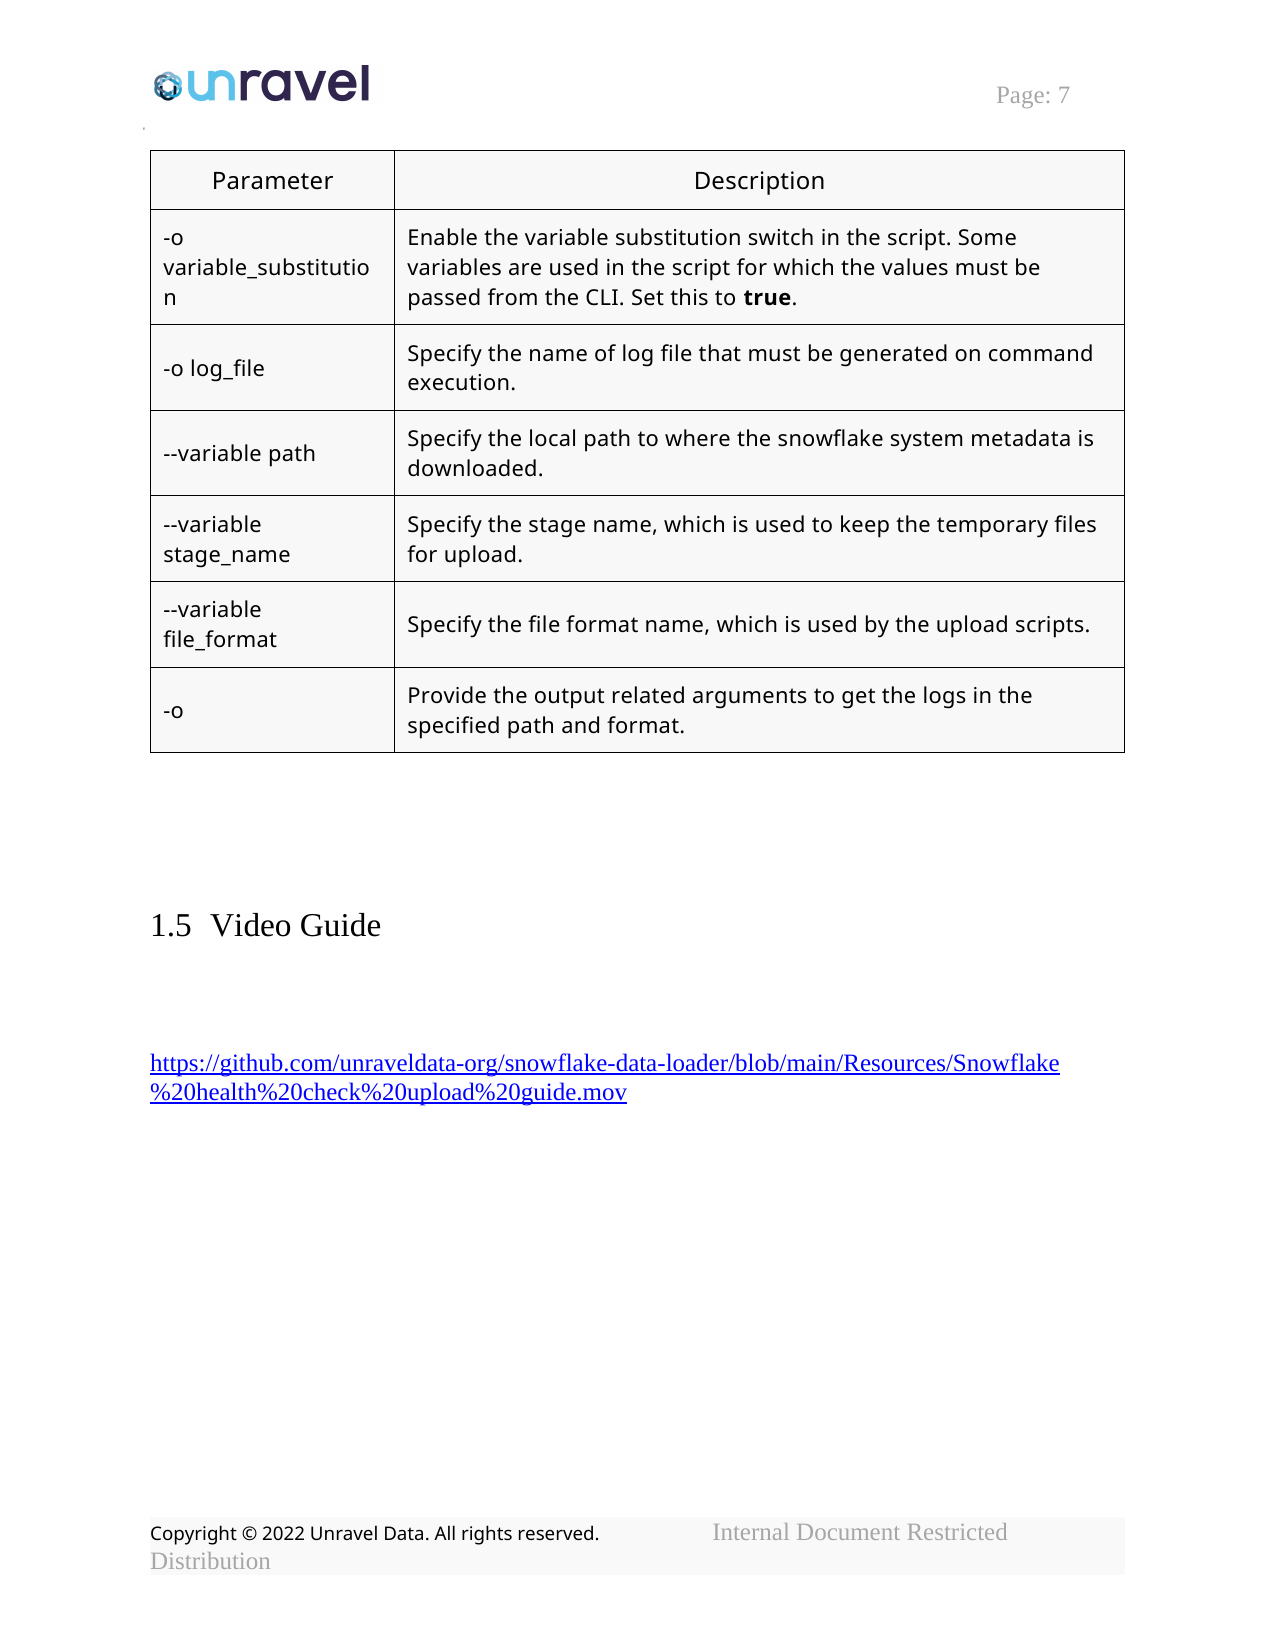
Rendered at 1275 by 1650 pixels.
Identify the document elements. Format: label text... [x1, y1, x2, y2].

table_cell Specify the name of log file that must be generated on command execution. [395, 325, 1124, 410]
text https://github.com/unraveldata-org/snowflake-data-loader/blob/main/Resources/Snowflake%20health%20check%20upload%20guide.mov [150, 1048, 1125, 1106]
table_header Description [395, 151, 1124, 209]
subtitle Video Guide [150, 906, 1125, 944]
table_cell -o log_file [151, 325, 394, 410]
table_cell Specify the stage name, which is used to keep the temporary files for upload. [395, 496, 1124, 581]
table_header Parameter [151, 151, 394, 209]
table_cell Specify the file format name, which is used by the upload scripts. [395, 582, 1124, 667]
table_cell Specify the local path to where the snowflake system metadata is downloaded. [395, 411, 1124, 495]
table_cell -o [151, 668, 394, 752]
table_cell Provide the output related arguments to get the logs in the specified path and format. [395, 668, 1124, 752]
table_cell --variable file_format [151, 582, 394, 667]
picture [150, 65, 384, 104]
table_cell --variable stage_name [151, 496, 394, 581]
table_cell --variable path [151, 411, 394, 495]
table_cell -o variable_substitution [151, 210, 394, 324]
